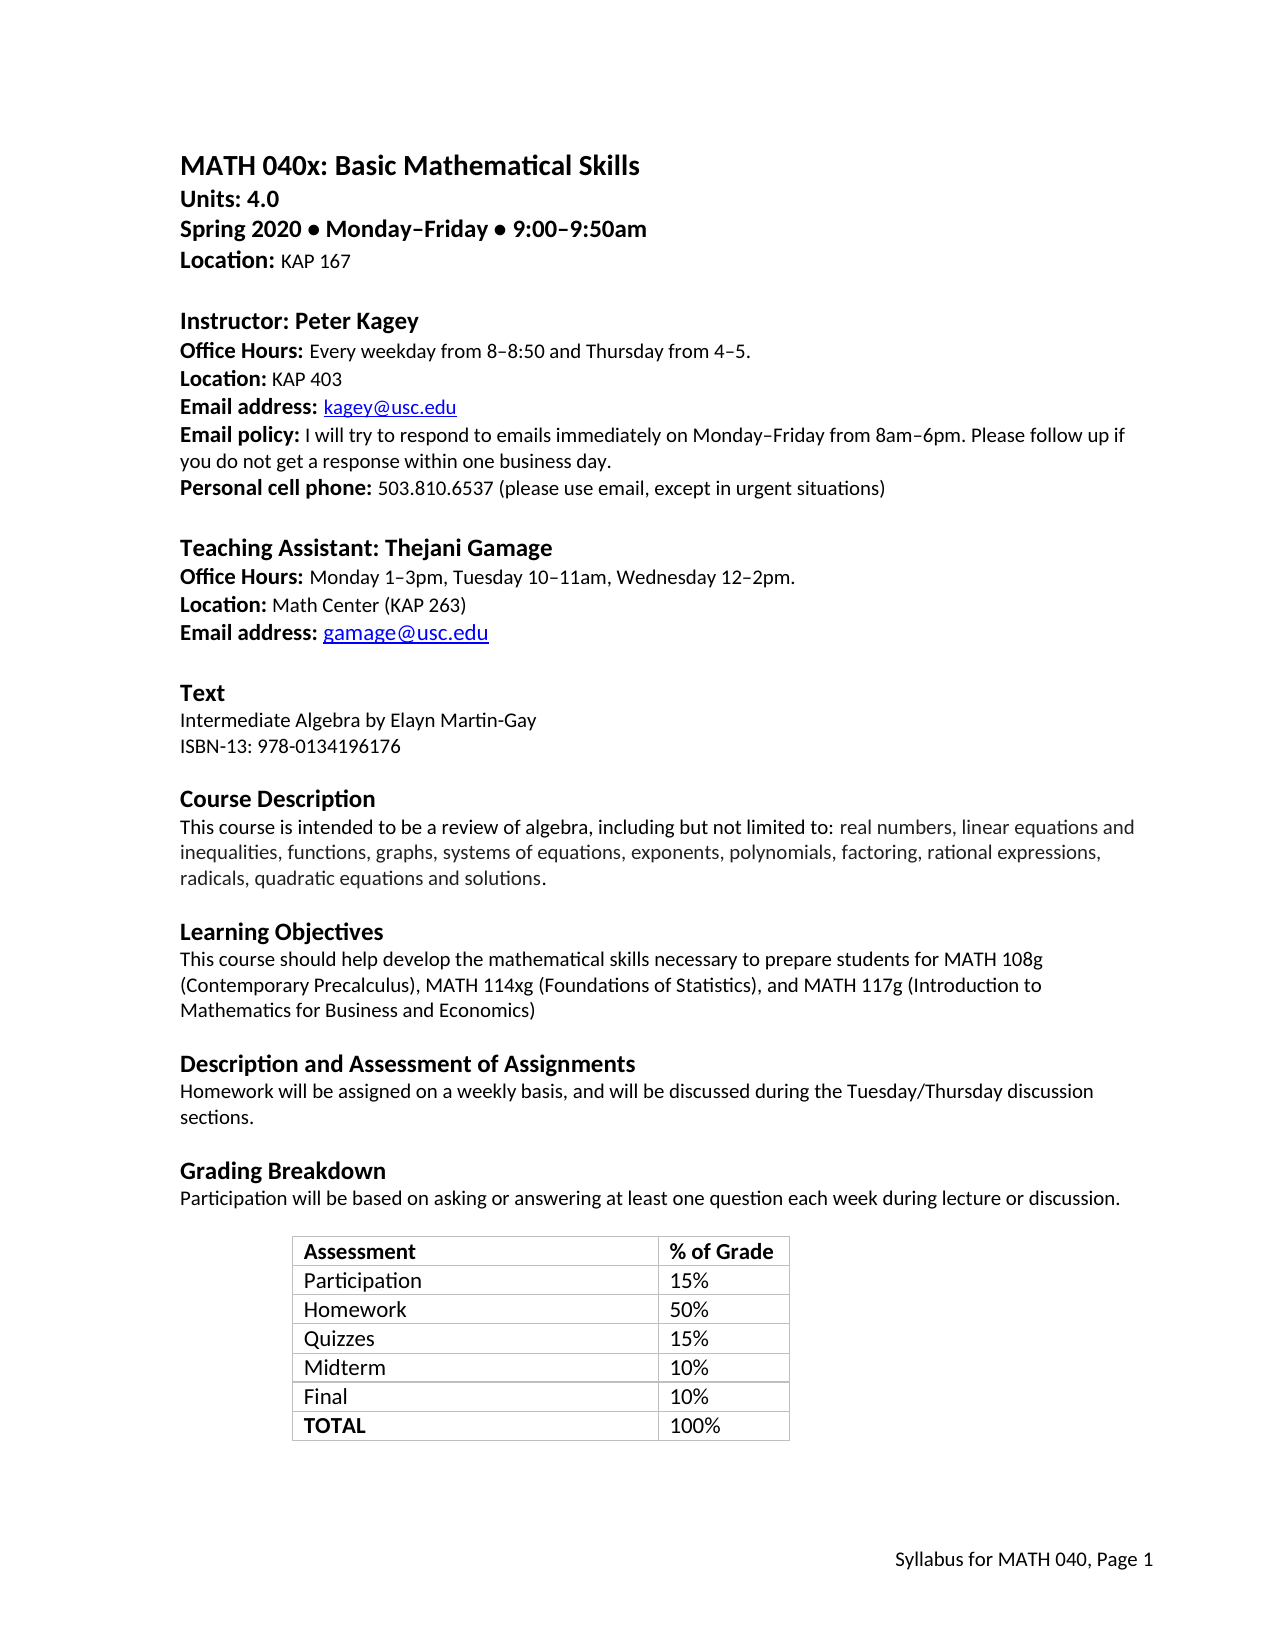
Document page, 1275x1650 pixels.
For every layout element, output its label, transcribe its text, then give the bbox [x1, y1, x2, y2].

text Location: Math Center (KAP 263) [180, 590, 1153, 618]
table_cell Participation [293, 1266, 658, 1294]
table_cell 50% [659, 1295, 789, 1323]
table_cell 15% [659, 1324, 789, 1352]
table_cell Quizzes [293, 1324, 658, 1352]
text This course is intended to be a review of algebra, including but not limited to: real numbers, linear equations and inequalities, functions, graphs, systems of equations, exponents, polynomials, factoring, rational expressions, radicals, quadratic equations and solutions. [180, 814, 1153, 890]
text ISBN-13: 978-0134196176 [180, 733, 1153, 758]
table_cell Midterm [293, 1354, 658, 1381]
table_cell TOTAL [293, 1412, 658, 1439]
text Description and Assessment of Assignments [180, 1048, 1153, 1078]
text This course should help develop the mathematical skills necessary to prepare students for MATH 108g (Contemporary Precalculus), MATH 114xg (Foundations of Statistics), and MATH 117g (Introduction to Mathematics for Business and Economics) [180, 946, 1153, 1023]
text Units: 4.0 [180, 183, 1153, 214]
table_cell Final [293, 1383, 658, 1411]
table_cell 10% [659, 1354, 789, 1381]
text Instructor: Peter Kagey [180, 305, 1153, 336]
table_header % of Grade [659, 1237, 789, 1265]
text Email address: kagey@usc.edu [180, 392, 1153, 420]
text Participation will be based on asking or answering at least one question each week during lecture or discussion. [180, 1185, 1153, 1211]
text Grading Breakdown [180, 1155, 1153, 1185]
text Location: KAP 167 [180, 244, 1153, 275]
text Office Hours: Every weekday from 8–8:50 and Thursday from 4–5. [180, 336, 1153, 364]
text Course Description [180, 784, 1153, 814]
text Personal cell phone: 503.810.6537 (please use email, except in urgent situations) [180, 473, 1153, 501]
text Email address: gamage@usc.edu [180, 618, 1153, 646]
text Teaching Assistant: Thejani Gamage [180, 532, 1153, 562]
table_cell 100% [659, 1412, 789, 1439]
table_cell 10% [659, 1383, 789, 1411]
text Learning Objectives [180, 916, 1153, 946]
table_cell Homework [293, 1295, 658, 1323]
text Location: KAP 403 [180, 364, 1153, 392]
text Text [180, 677, 1153, 707]
table_header Assessment [293, 1237, 658, 1265]
text Homework will be assigned on a weekly basis, and will be discussed during the Tuesday/Thursday discussion sections. [180, 1078, 1153, 1129]
text Office Hours: Monday 1–3pm, Tuesday 10–11am, Wednesday 12–2pm. [180, 562, 1153, 590]
text MATH 040x: Basic Mathematical Skills [180, 147, 1153, 183]
text Intermediate Algebra by Elayn Martin-Gay [180, 707, 1153, 733]
text Email policy: I will try to respond to emails immediately on Monday–Friday from 8am–6pm. Please follow up if you do not get a response within one business day. [180, 420, 1153, 473]
table_cell 15% [659, 1266, 789, 1294]
text Spring 2020 • Monday–Friday • 9:00–9:50am [180, 214, 1153, 244]
